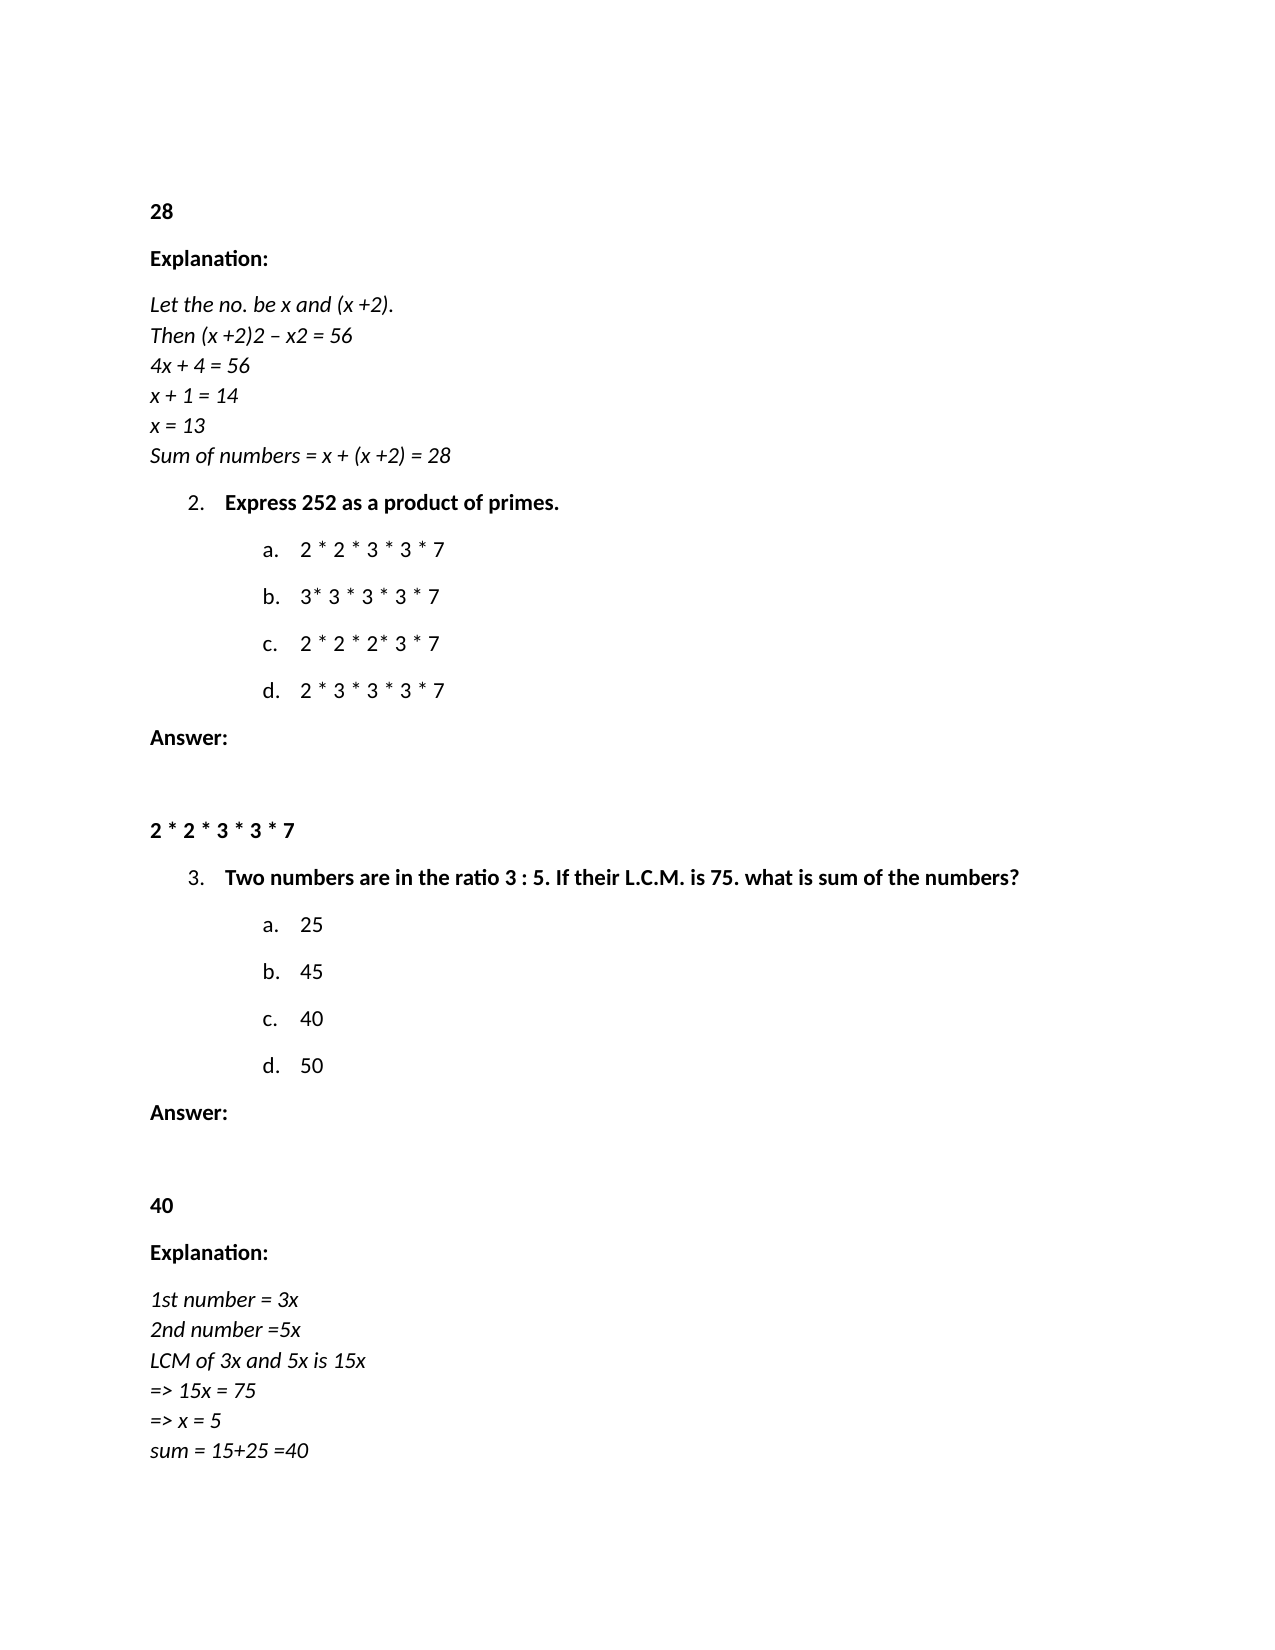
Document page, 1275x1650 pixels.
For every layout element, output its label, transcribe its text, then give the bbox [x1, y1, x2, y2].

list 50 [262, 1051, 1125, 1079]
text Explanation: [150, 244, 1125, 272]
list 2 * 2 * 2* 3 * 7 [262, 629, 1125, 657]
text 28 [150, 197, 1125, 225]
text 1st number = 3x 2nd number =5x LCM of 3x and 5x is 15x => 15x = 75 => x = 5 sum = 15+25 =40 [150, 1285, 1125, 1464]
list 2 * 2 * 3 * 3 * 7 [262, 535, 1125, 563]
list 45 [262, 957, 1125, 985]
list 3* 3 * 3 * 3 * 7 [262, 582, 1125, 610]
text Explanation: [150, 1238, 1125, 1267]
text 2 * 2 * 3 * 3 * 7 [150, 817, 1125, 845]
list 40 [262, 1004, 1125, 1032]
list 25 [262, 910, 1125, 938]
text Answer: [150, 723, 1125, 751]
list Two numbers are in the ratio 3 : 5. If their L.C.M. is 75. what is sum of the numbers? [187, 863, 1125, 892]
list 2 * 3 * 3 * 3 * 7 [262, 676, 1125, 704]
list Express 252 as a product of primes. [187, 488, 1125, 517]
text 40 [150, 1192, 1125, 1220]
text Let the no. be x and (x +2). Then (x +2)2 – x2 = 56 4x + 4 = 56 x + 1 = 14 x = 13 Sum of numbers = x + (x +2) = 28 [150, 291, 1125, 470]
text Answer: [150, 1098, 1125, 1126]
